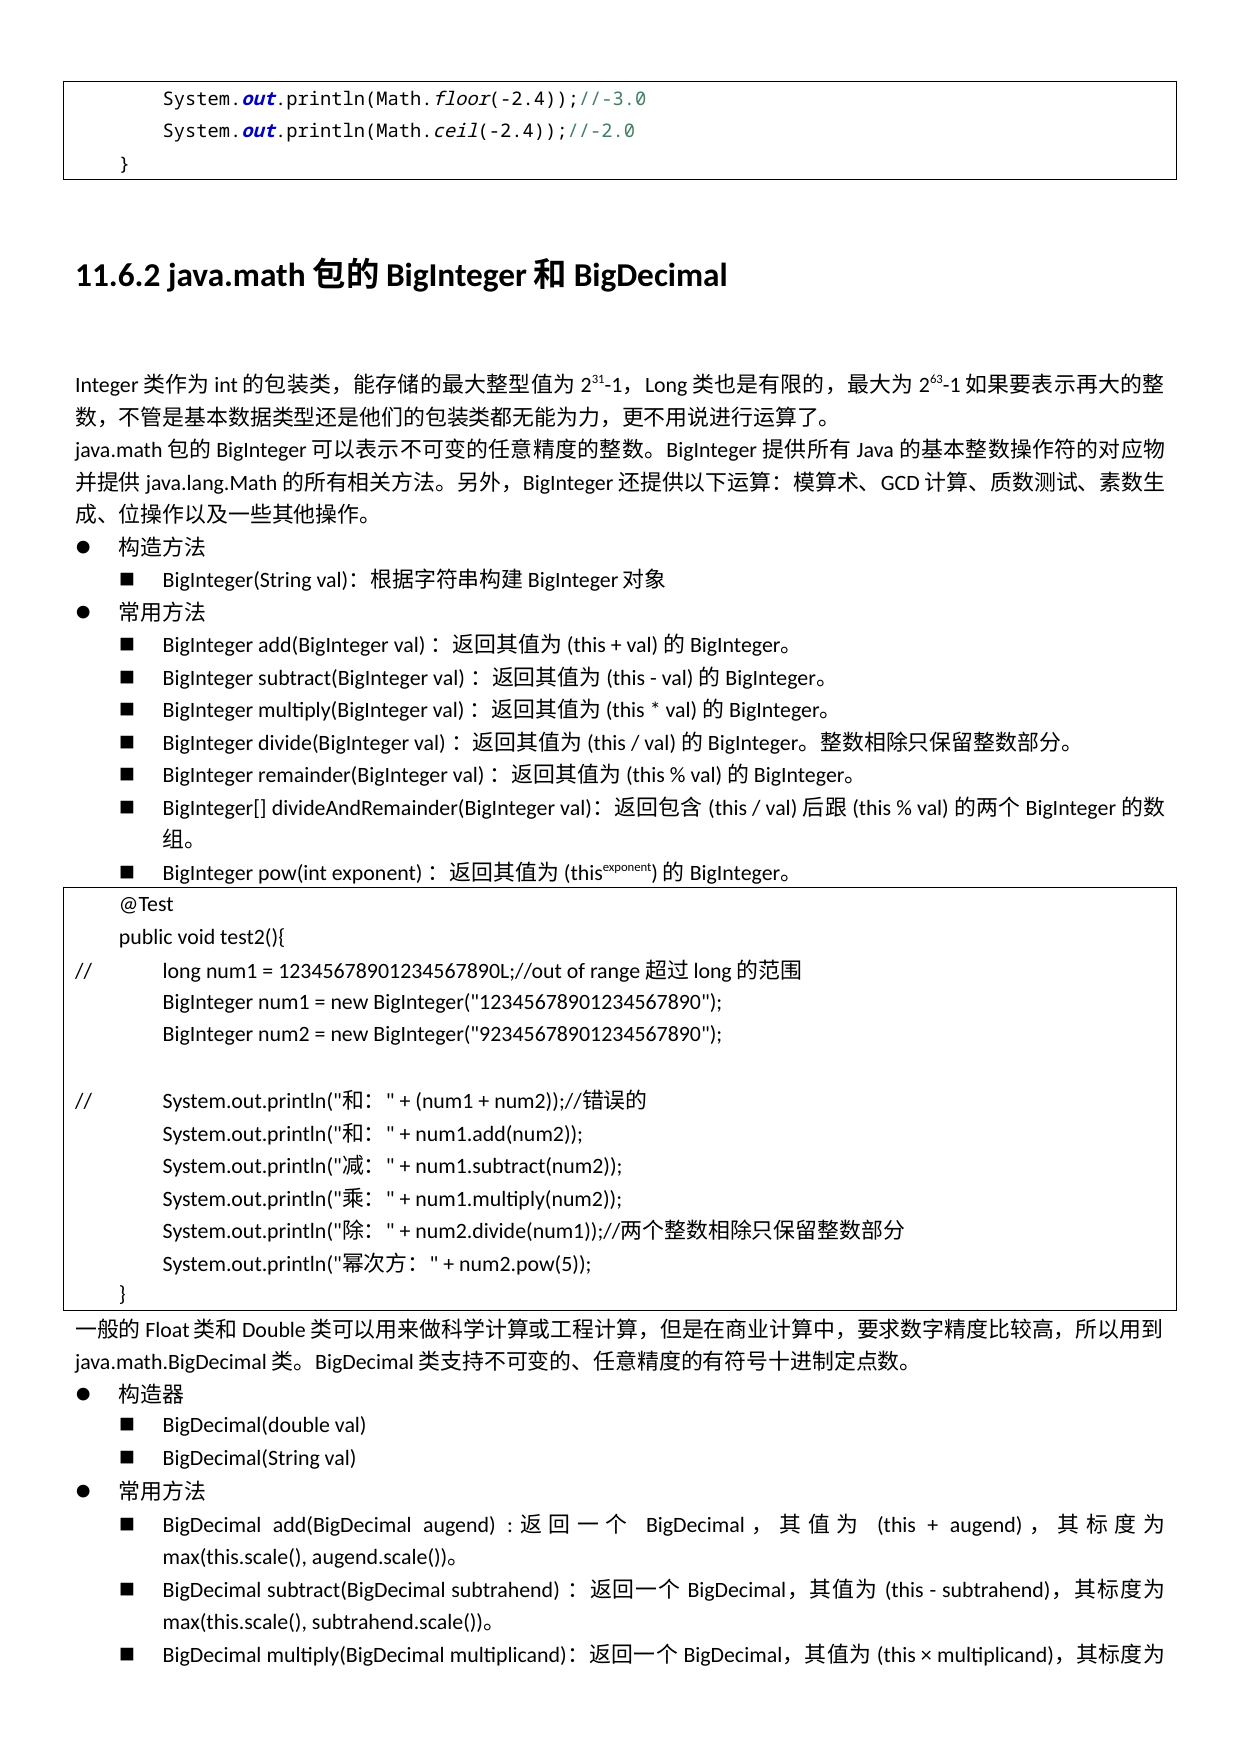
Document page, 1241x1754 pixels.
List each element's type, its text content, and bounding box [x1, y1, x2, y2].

list 常用方法 [75, 594, 1165, 627]
text java.math包的BigInteger可以表示不可变的任意精度的整数。BigInteger 提供所有 Java 的基本整数操作符的对应物，并提供 java.lang.Math 的所有相关方法。另外，BigInteger 还提供以下运算：模算术、GCD 计算、质数测试、素数生成、位操作以及一些其他操作。 [75, 432, 1165, 529]
list BigDecimal subtract(BigDecimal subtrahend) ：返回一个 BigDecimal，其值为 (this - subtrahend)，其标度为 max(this.scale(), subtrahend.scale())。 [119, 1571, 1165, 1636]
list BigInteger subtract(BigInteger val) ：返回其值为 (this - val) 的 BigInteger。 [119, 659, 1165, 692]
list 构造器 [75, 1376, 1165, 1409]
list BigInteger(String val)：根据字符串构建BigInteger对象 [119, 562, 1165, 594]
list BigDecimal add(BigDecimal augend) :返回一个 BigDecimal，其值为 (this + augend)，其标度为 max(this.scale(), augend.scale())。 [119, 1506, 1165, 1571]
list BigInteger[] divideAndRemainder(BigInteger val)：返回包含 (this / val) 后跟 (this % val) 的两个 BigInteger 的数组。 [119, 789, 1165, 854]
list BigInteger pow(int exponent) ：返回其值为 (thisexponent) 的 BigInteger。 [119, 854, 1165, 887]
list BigInteger add(BigInteger val) ：返回其值为 (this + val) 的 BigInteger。 [119, 627, 1165, 659]
text 一般的Float类和Double类可以用来做科学计算或工程计算，但是在商业计算中，要求数字精度比较高，所以用到java.math.BigDecimal类。BigDecimal类支持不可变的、任意精度的有符号十进制定点数。 [75, 1311, 1165, 1376]
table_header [64, 82, 1176, 179]
list BigInteger multiply(BigInteger val) ：返回其值为 (this * val) 的 BigInteger。 [119, 692, 1165, 724]
table_header @Test public void test2(){ // long num1 = 12345678901234567890L;//out of range 超过long的范围 BigInteger num1 = new BigInteger("12345678901234567890"); BigInteger num2 = new BigInteger("92345678901234567890"); // System.out.println("和：" + (num1 + num2));//错误的 System.out.println("和：" + num1.add(num2)); System.out.println("减：" + num1.subtract(num2)); System.out.println("乘：" + num1.multiply(num2)); System.out.println("除：" + num2.divide(num1));//两个整数相除只保留整数部分 System.out.println("幂次方：" + num2.pow(5)); } [64, 888, 1176, 1310]
list BigInteger remainder(BigInteger val) ：返回其值为 (this % val) 的 BigInteger。 [119, 757, 1165, 789]
list 常用方法 [75, 1474, 1165, 1506]
list 构造方法 [75, 529, 1165, 562]
list BigInteger divide(BigInteger val) ：返回其值为 (this / val) 的 BigInteger。整数相除只保留整数部分。 [119, 724, 1165, 757]
text Integer类作为int的包装类，能存储的最大整型值为231-1，Long类也是有限的，最大为263-1如果要表示再大的整数，不管是基本数据类型还是他们的包装类都无能为力，更不用说进行运算了。 [75, 367, 1165, 432]
subtitle 11.6.2 java.math包的BigInteger和BigDecimal [75, 240, 1165, 305]
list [119, 1636, 1165, 1669]
list BigDecimal(String val) [119, 1441, 1165, 1474]
list BigDecimal(double val) [119, 1409, 1165, 1441]
